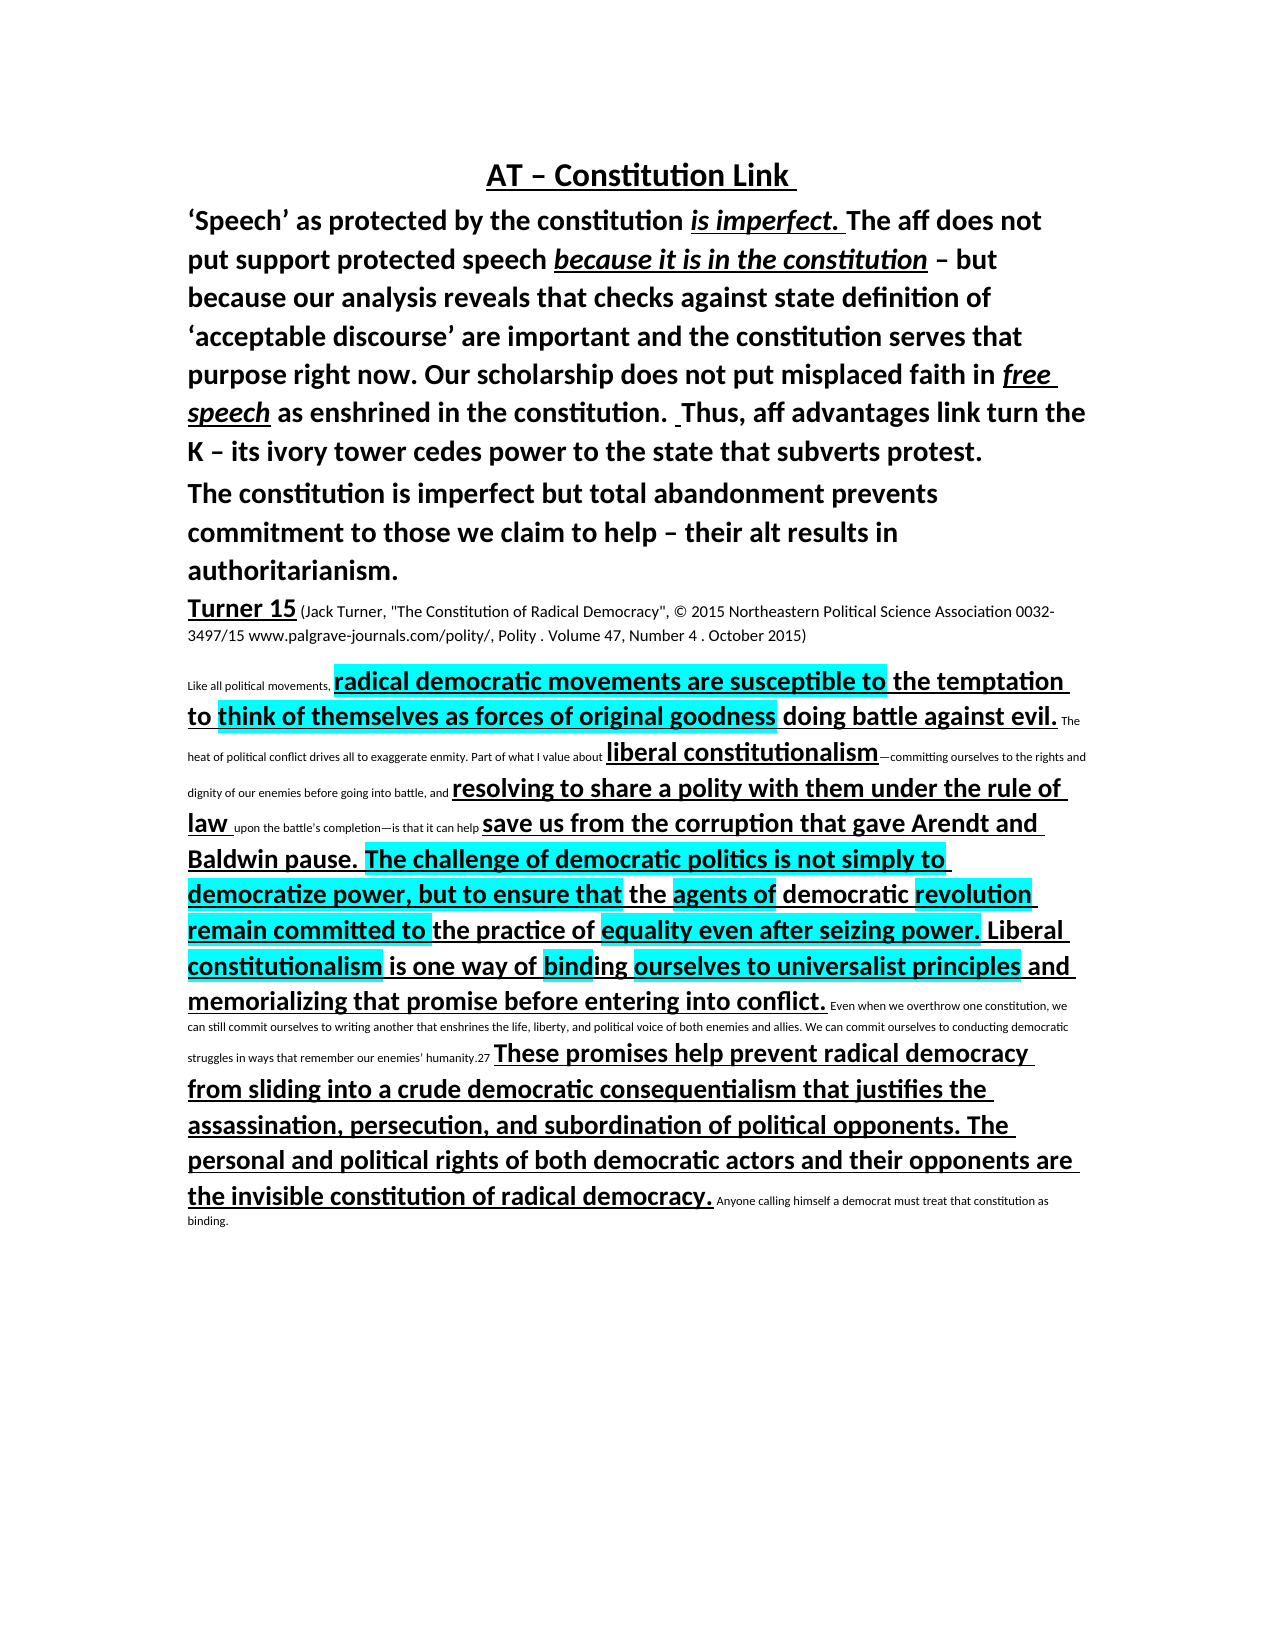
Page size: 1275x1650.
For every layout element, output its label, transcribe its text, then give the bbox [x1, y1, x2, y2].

text Like all political movements, radical democratic movements are susceptible to the temptation to think of themselves as forces of original goodness doing battle against evil. The heat of political conflict drives all to exaggerate enmity. Part of what I value about liberal constitutionalism—committing ourselves to the rights and dignity of our enemies before going into battle, and resolving to share a polity with them under the rule of law upon the battle’s completion—is that it can help save us from the corruption that gave Arendt and Baldwin pause. The challenge of democratic politics is not simply to democratize power, but to ensure that the agents of democratic revolution remain committed to the practice of equality even after seizing power. Liberal constitutionalism is one way of binding ourselves to universalist principles and memorializing that promise before entering into conflict. Even when we overthrow one constitution, we can still commit ourselves to writing another that enshrines the life, liberty, and political voice of both enemies and allies. We can commit ourselves to conducting democratic struggles in ways that remember our enemies’ humanity.27 These promises help prevent radical democracy from sliding into a crude democratic consequentialism that justifies the assassination, persecution, and subordination of political opponents. The personal and political rights of both democratic actors and their opponents are the invisible constitution of radical democracy. Anyone calling himself a democrat must treat that constitution as binding. [187, 664, 1087, 1229]
subtitle AT – Constitution Link [187, 154, 1087, 195]
subtitle The constitution is imperfect but total abandonment prevents commitment to those we claim to help – their alt results in authoritarianism. [187, 476, 1087, 588]
text Turner 15 (Jack Turner, "The Constitution of Radical Democracy", © 2015 Northeastern Political Science Association 0032-3497/15 www.palgrave-journals.com/polity/, Polity . Volume 47, Number 4 . October 2015) [187, 591, 1087, 646]
subtitle ‘Speech’ as protected by the constitution is imperfect. The aff does not put support protected speech because it is in the constitution – but because our analysis reveals that checks against state definition of ‘acceptable discourse’ are important and the constitution serves that purpose right now. Our scholarship does not put misplaced faith in free speech as enshrined in the constitution. Thus, aff advantages link turn the K – its ivory tower cedes power to the state that subverts protest. [187, 202, 1087, 468]
